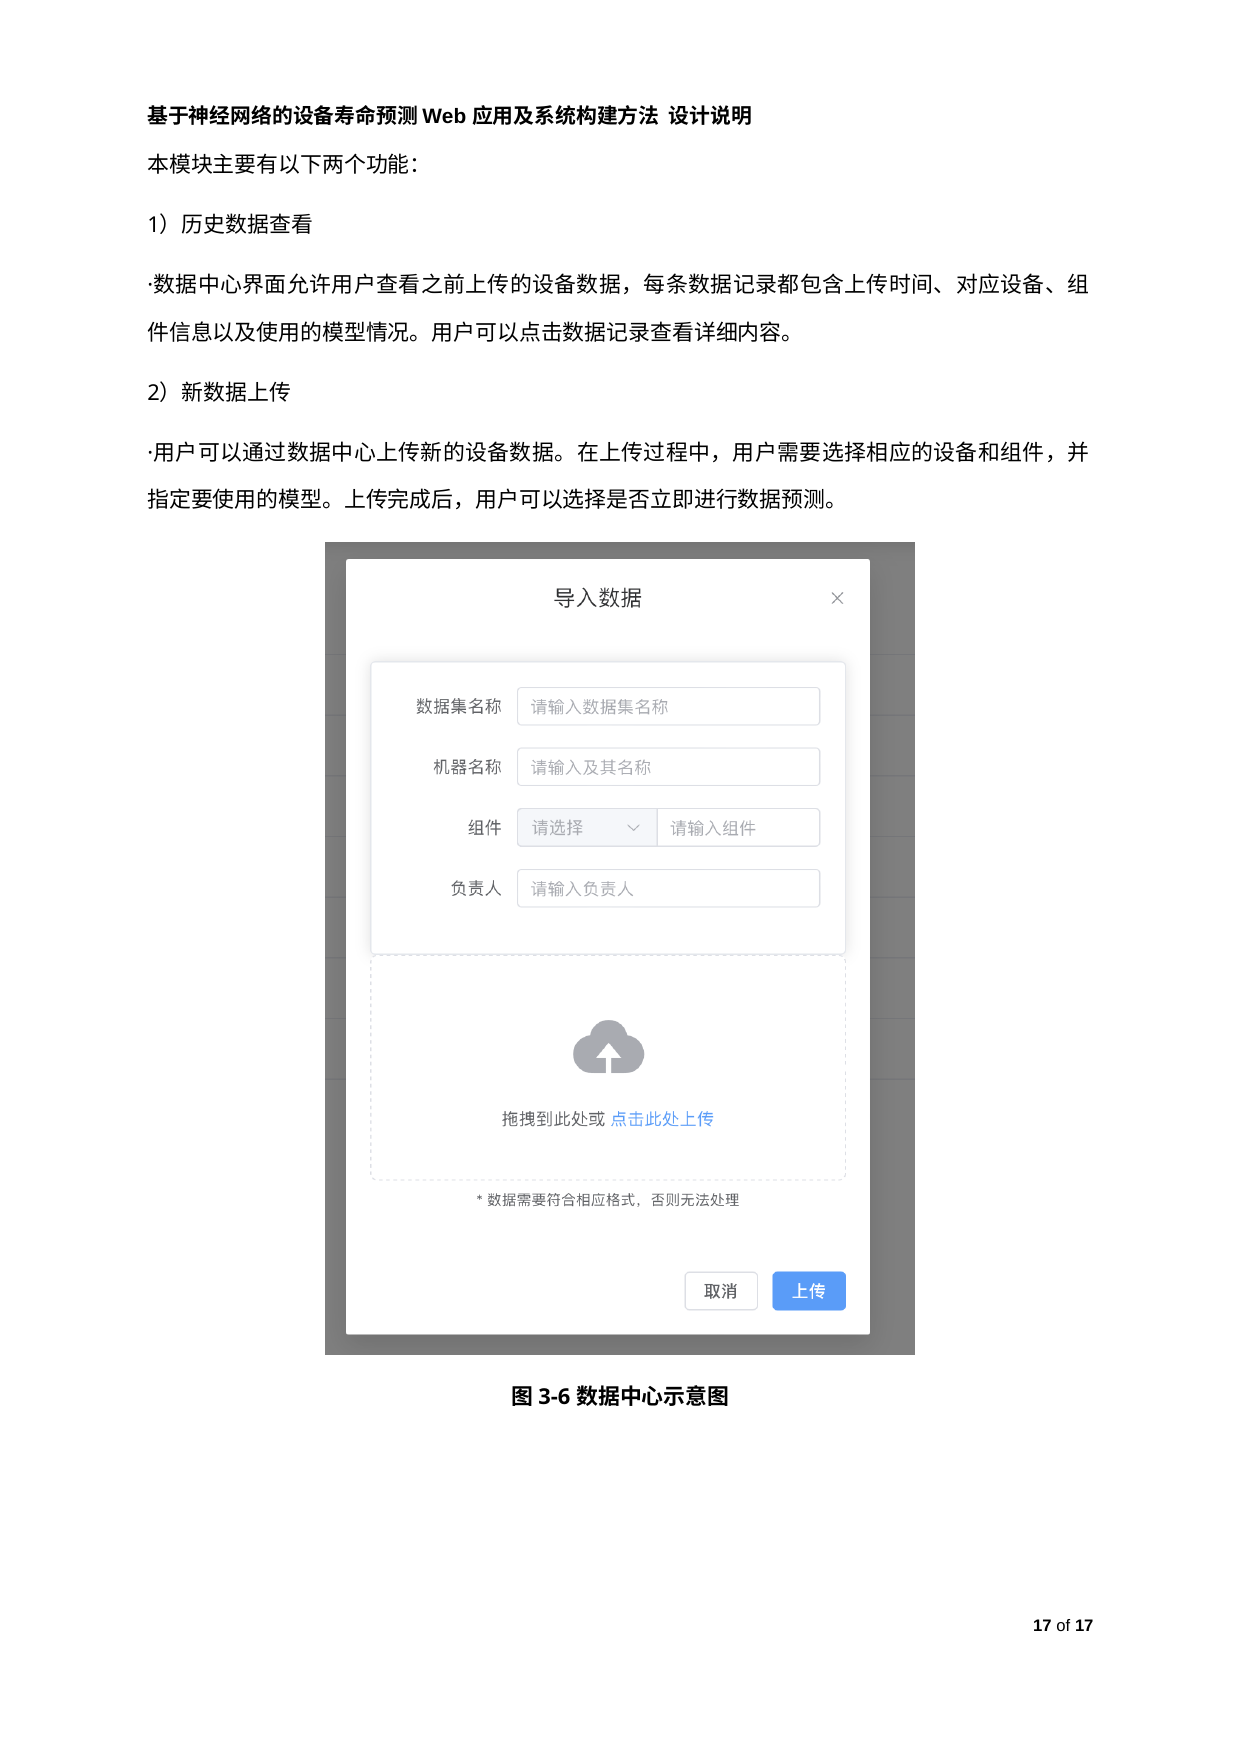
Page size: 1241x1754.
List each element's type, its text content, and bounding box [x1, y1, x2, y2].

text 2）新数据上传 [147, 375, 1093, 407]
text 本模块主要有以下两个功能： [147, 147, 1093, 179]
text 1）历史数据查看 [147, 207, 1093, 239]
text ·用户可以通过数据中心上传新的设备数据。在上传过程中，用户需要选择相应的设备和组件，并指定要使用的模型。上传完成后，用户可以选择是否立即进行数据预测。 [147, 435, 1093, 514]
text ·数据中心界面允许用户查看之前上传的设备数据，每条数据记录都包含上传时间、对应设备、组件信息以及使用的模型情况。用户可以点击数据记录查看详细内容。 [147, 267, 1093, 346]
picture [325, 542, 915, 1355]
text 图 3-6 数据中心示意图 [147, 1379, 1093, 1410]
